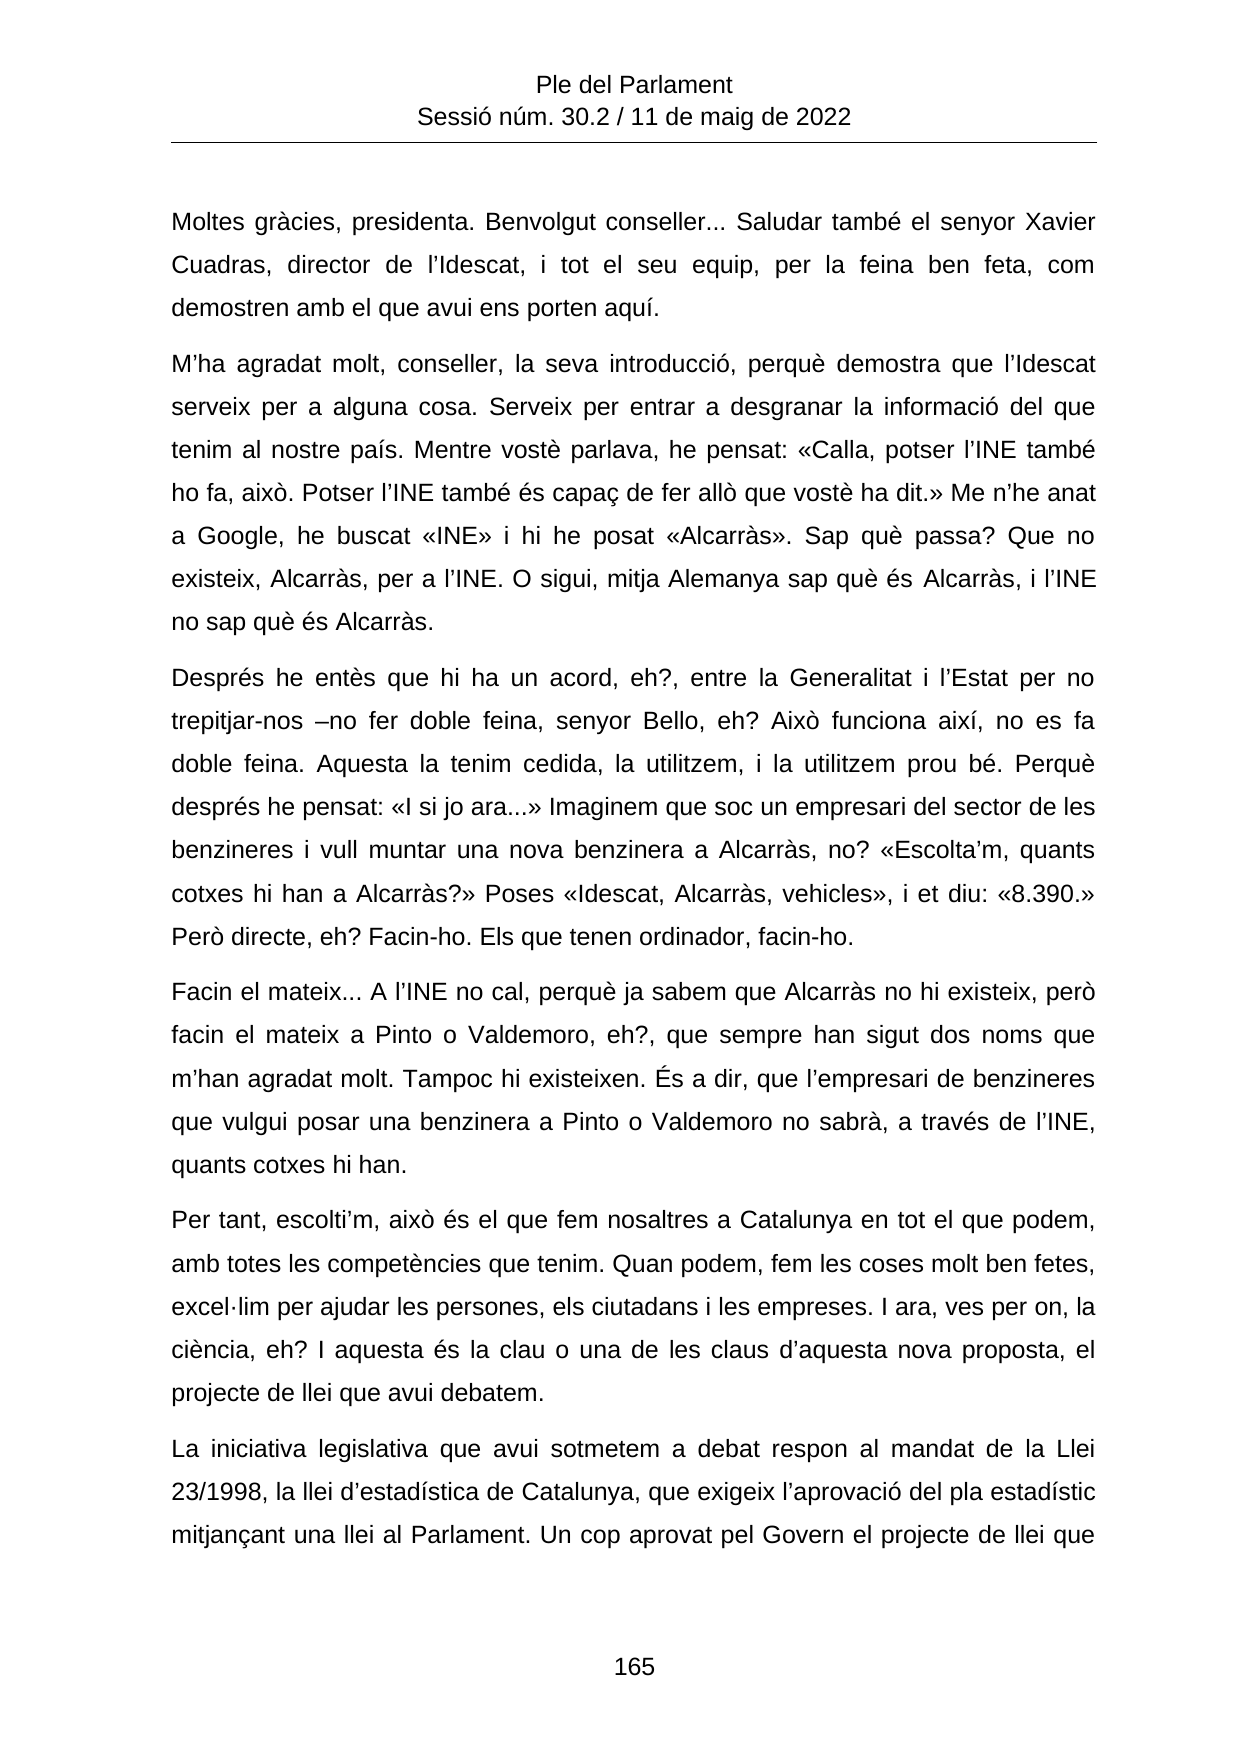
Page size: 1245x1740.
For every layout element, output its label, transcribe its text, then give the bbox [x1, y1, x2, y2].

text Moltes gràcies, presidenta. Benvolgut conseller... Saludar també el senyor Xavier Cuadras, director de l’Idescat, i tot el seu equip, per la feina ben feta, com demostren amb el que avui ens porten aquí. [171, 207, 1097, 322]
text M’ha agradat molt, conseller, la seva introducció, perquè demostra que l’Idescat serveix per a alguna cosa. Serveix per entrar a desgranar la informació del que tenim al nostre país. Mentre vostè parlava, he pensat: «Calla, potser l’INE també ho fa, això. Potser l’INE també és capaç de fer allò que vostè ha dit.» Me n’he anat a Google, he buscat «INE» i hi he posat «Alcarràs». Sap què passa? Que no existeix, Alcarràs, per a l’INE. O sigui, mitja Alemanya sap què és Alcarràs, i l’INE no sap què és Alcarràs. [171, 349, 1097, 636]
text Després he entès que hi ha un acord, eh?, entre la Generalitat i l’Estat per no trepitjar-nos –no fer doble feina, senyor Bello, eh? Això funciona així, no es fa doble feina. Aquesta la tenim cedida, la utilitzem, i la utilitzem prou bé. Perquè després he pensat: «I si jo ara...» Imaginem que soc un empresari del sector de les benzineres i vull muntar una nova benzinera a Alcarràs, no? «Escolta’m, quants cotxes hi han a Alcarràs?» Poses «Idescat, Alcarràs, vehicles», i et diu: «8.390.» Però directe, eh? Facin-ho. Els que tenen ordinador, facin-ho. [171, 663, 1097, 951]
text Facin el mateix... A l’INE no cal, perquè ja sabem que Alcarràs no hi existeix, però facin el mateix a Pinto o Valdemoro, eh?, que sempre han sigut dos noms que m’han agradat molt. Tampoc hi existeixen. És a dir, que l’empresari de benzineres que vulgui posar una benzinera a Pinto o Valdemoro no sabrà, a través de l’INE, quants cotxes hi han. [171, 977, 1097, 1179]
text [171, 1434, 1097, 1549]
text Per tant, escolti’m, això és el que fem nosaltres a Catalunya en tot el que podem, amb totes les competències que tenim. Quan podem, fem les coses molt ben fetes, excel·lim per ajudar les persones, els ciutadans i les empreses. I ara, ves per on, la ciència, eh? I aquesta és la clau o una de les claus d’aquesta nova proposta, el projecte de llei que avui debatem. [171, 1206, 1097, 1407]
